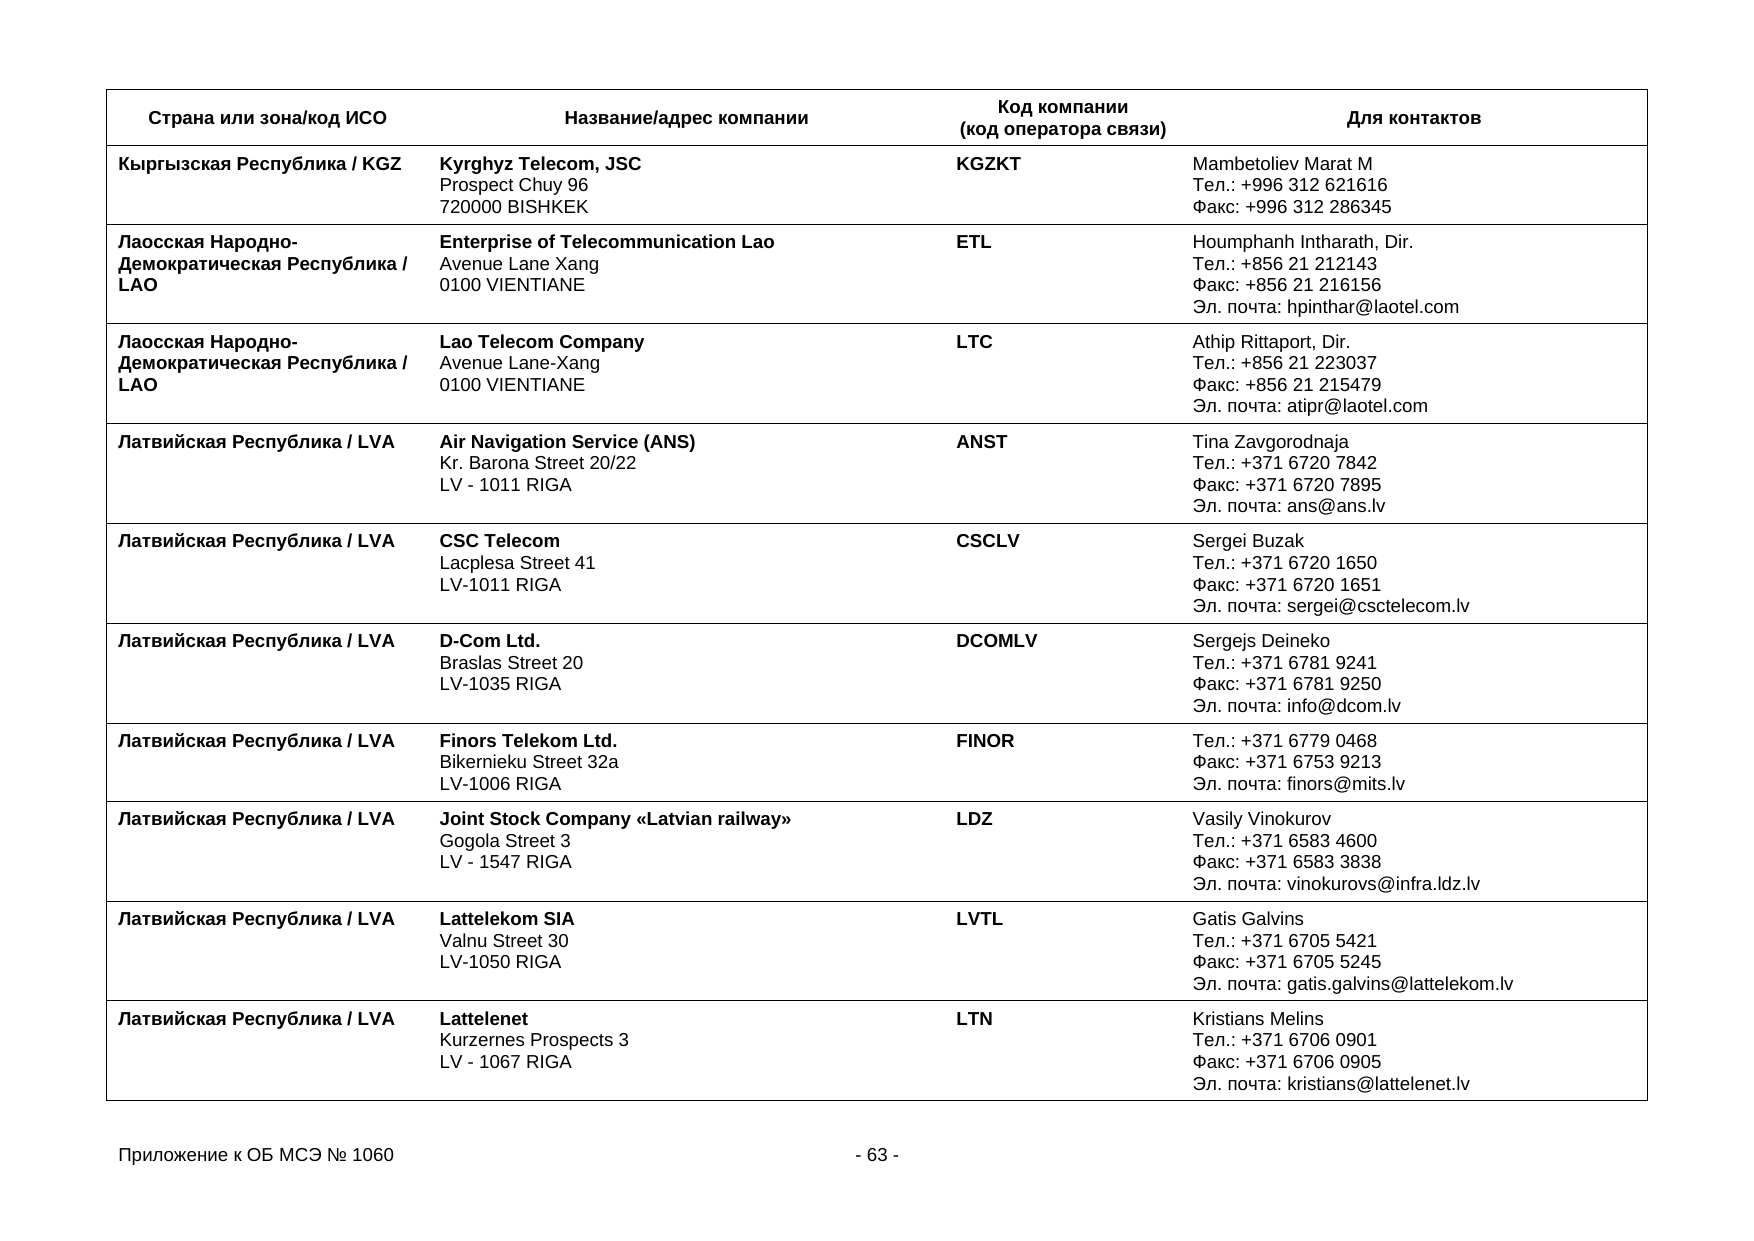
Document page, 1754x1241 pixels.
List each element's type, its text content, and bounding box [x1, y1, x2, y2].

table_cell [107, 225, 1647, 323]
table_header Код компании (код оператора связи) [945, 90, 1181, 145]
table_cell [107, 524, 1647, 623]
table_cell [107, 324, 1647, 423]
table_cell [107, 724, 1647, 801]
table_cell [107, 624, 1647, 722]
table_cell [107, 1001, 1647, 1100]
table_header Название/адрес компании [428, 90, 945, 145]
table_header Для контактов [1181, 90, 1647, 145]
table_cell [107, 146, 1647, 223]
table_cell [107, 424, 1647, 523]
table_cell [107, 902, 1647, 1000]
table_header Страна или зона/код ИСО [107, 90, 428, 145]
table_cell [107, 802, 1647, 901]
